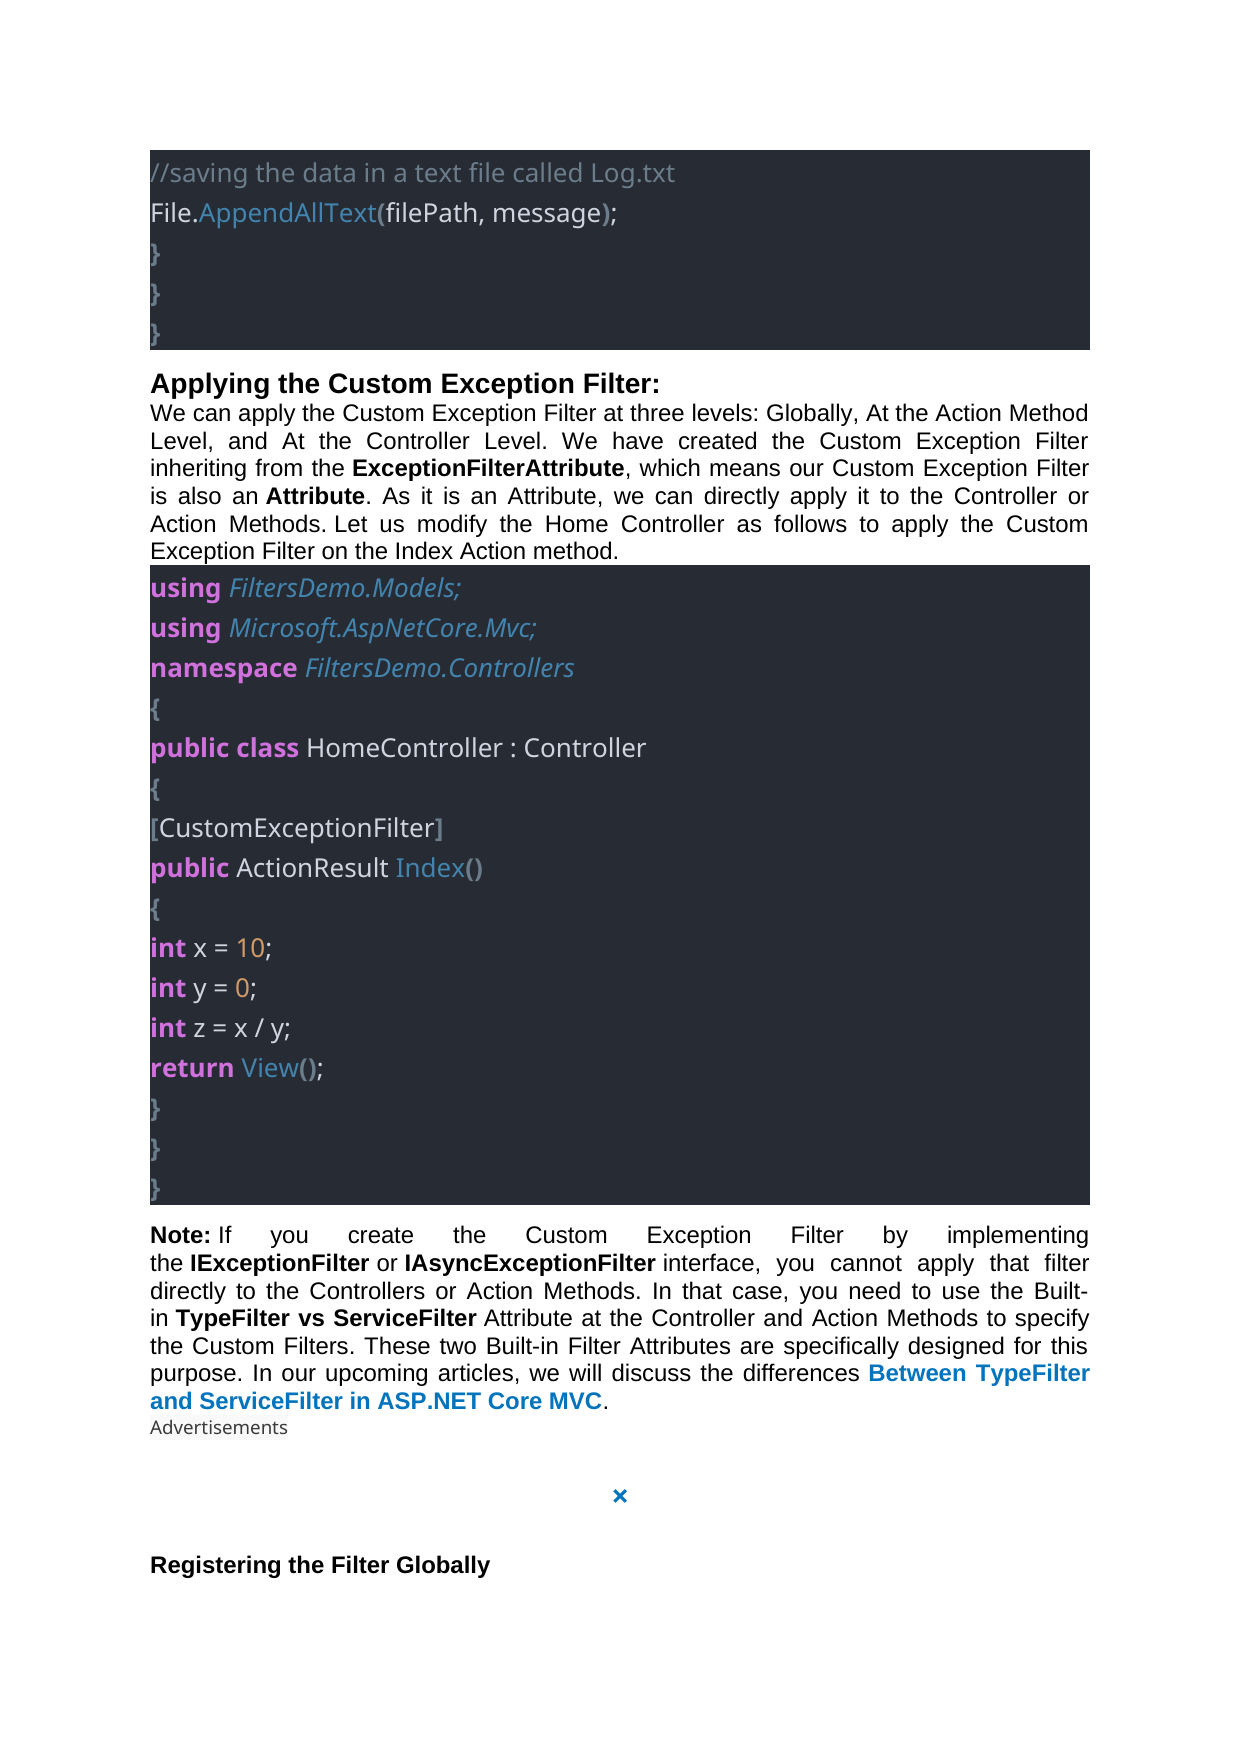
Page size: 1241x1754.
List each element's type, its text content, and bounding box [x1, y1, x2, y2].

text namespace FiltersDemo.Controllers [150, 645, 1090, 685]
text } [150, 1085, 1090, 1125]
text int y = 0; [150, 965, 1090, 1005]
text } [150, 1165, 1090, 1205]
text return View(); [150, 1045, 1090, 1085]
text using Microsoft.AspNetCore.Mvc; [150, 605, 1090, 645]
text } [150, 1125, 1090, 1165]
text public class HomeController : Controller [150, 725, 1090, 765]
text { [150, 765, 1090, 805]
text Note: If you create the Custom Exception Filter by implementing the IExceptionFilter or IAsyncExceptionFilter interface, you cannot apply that filter directly to the Controllers or Action Methods. In that case, you need to use the Built-in TypeFilter vs ServiceFilter Attribute at the Controller and Action Methods to specify the Custom Filters. These two Built-in Filter Attributes are specifically designed for this purpose. In our upcoming articles, we will discuss the differences Between TypeFilter and ServiceFilter in ASP.NET Core MVC. [150, 1221, 1090, 1414]
text [CustomExceptionFilter] [150, 805, 1090, 845]
text File.AppendAllText(filePath, message); [150, 190, 1090, 230]
text We can apply the Custom Exception Filter at three levels: Globally, At the Action Method Level, and At the Controller Level. We have created the Custom Exception Filter inheriting from the ExceptionFilterAttribute, which means our Custom Exception Filter is also an Attribute. As it is an Attribute, we can directly apply it to the Controller or Action Methods. Let us modify the Home Controller as follows to apply the Custom Exception Filter on the Index Action method. [150, 399, 1090, 565]
text Applying the Custom Exception Filter: [150, 367, 1090, 399]
text //saving the data in a text file called Log.txt [150, 150, 1090, 190]
text int z = x / y; [150, 1005, 1090, 1045]
text Advertisements [150, 1414, 1090, 1440]
text { [150, 685, 1090, 725]
text { [150, 885, 1090, 925]
text } [150, 230, 1090, 270]
text int x = 10; [150, 925, 1090, 965]
text } [150, 270, 1090, 310]
text × [150, 1474, 1090, 1517]
text public ActionResult Index() [150, 845, 1090, 885]
text } [150, 310, 1090, 350]
text Registering the Filter Globally [150, 1551, 1090, 1578]
text using FiltersDemo.Models; [150, 565, 1090, 605]
